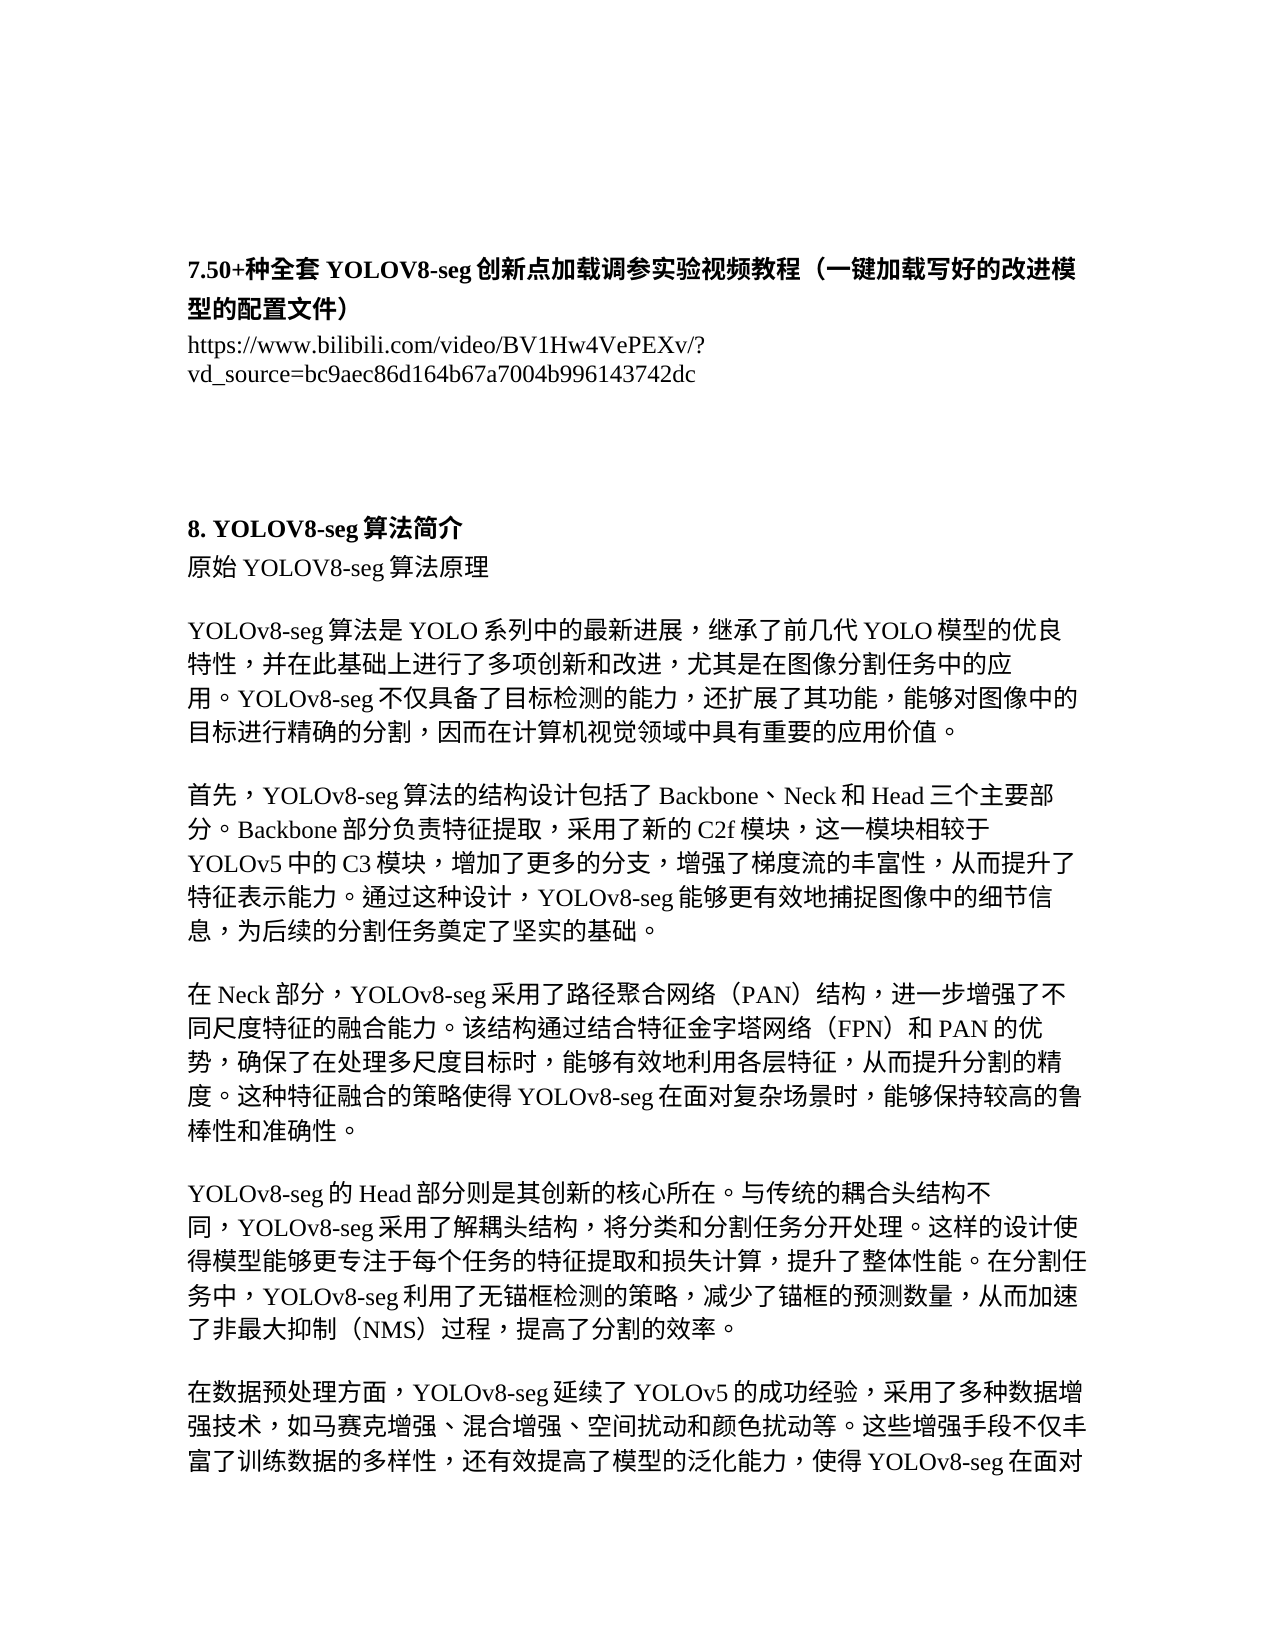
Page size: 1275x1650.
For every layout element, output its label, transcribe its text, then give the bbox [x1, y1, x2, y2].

text https://www.bilibili.com/video/BV1Hw4VePEXv/?vd_source=bc9aec86d164b67a7004b996143742dc [187, 330, 1087, 388]
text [187, 550, 1087, 1477]
subtitle 8. YOLOV8-seg算法简介 [187, 511, 1087, 545]
subtitle 7.50+种全套YOLOV8-seg创新点加载调参实验视频教程（一键加载写好的改进模型的配置文件） [187, 252, 1087, 325]
